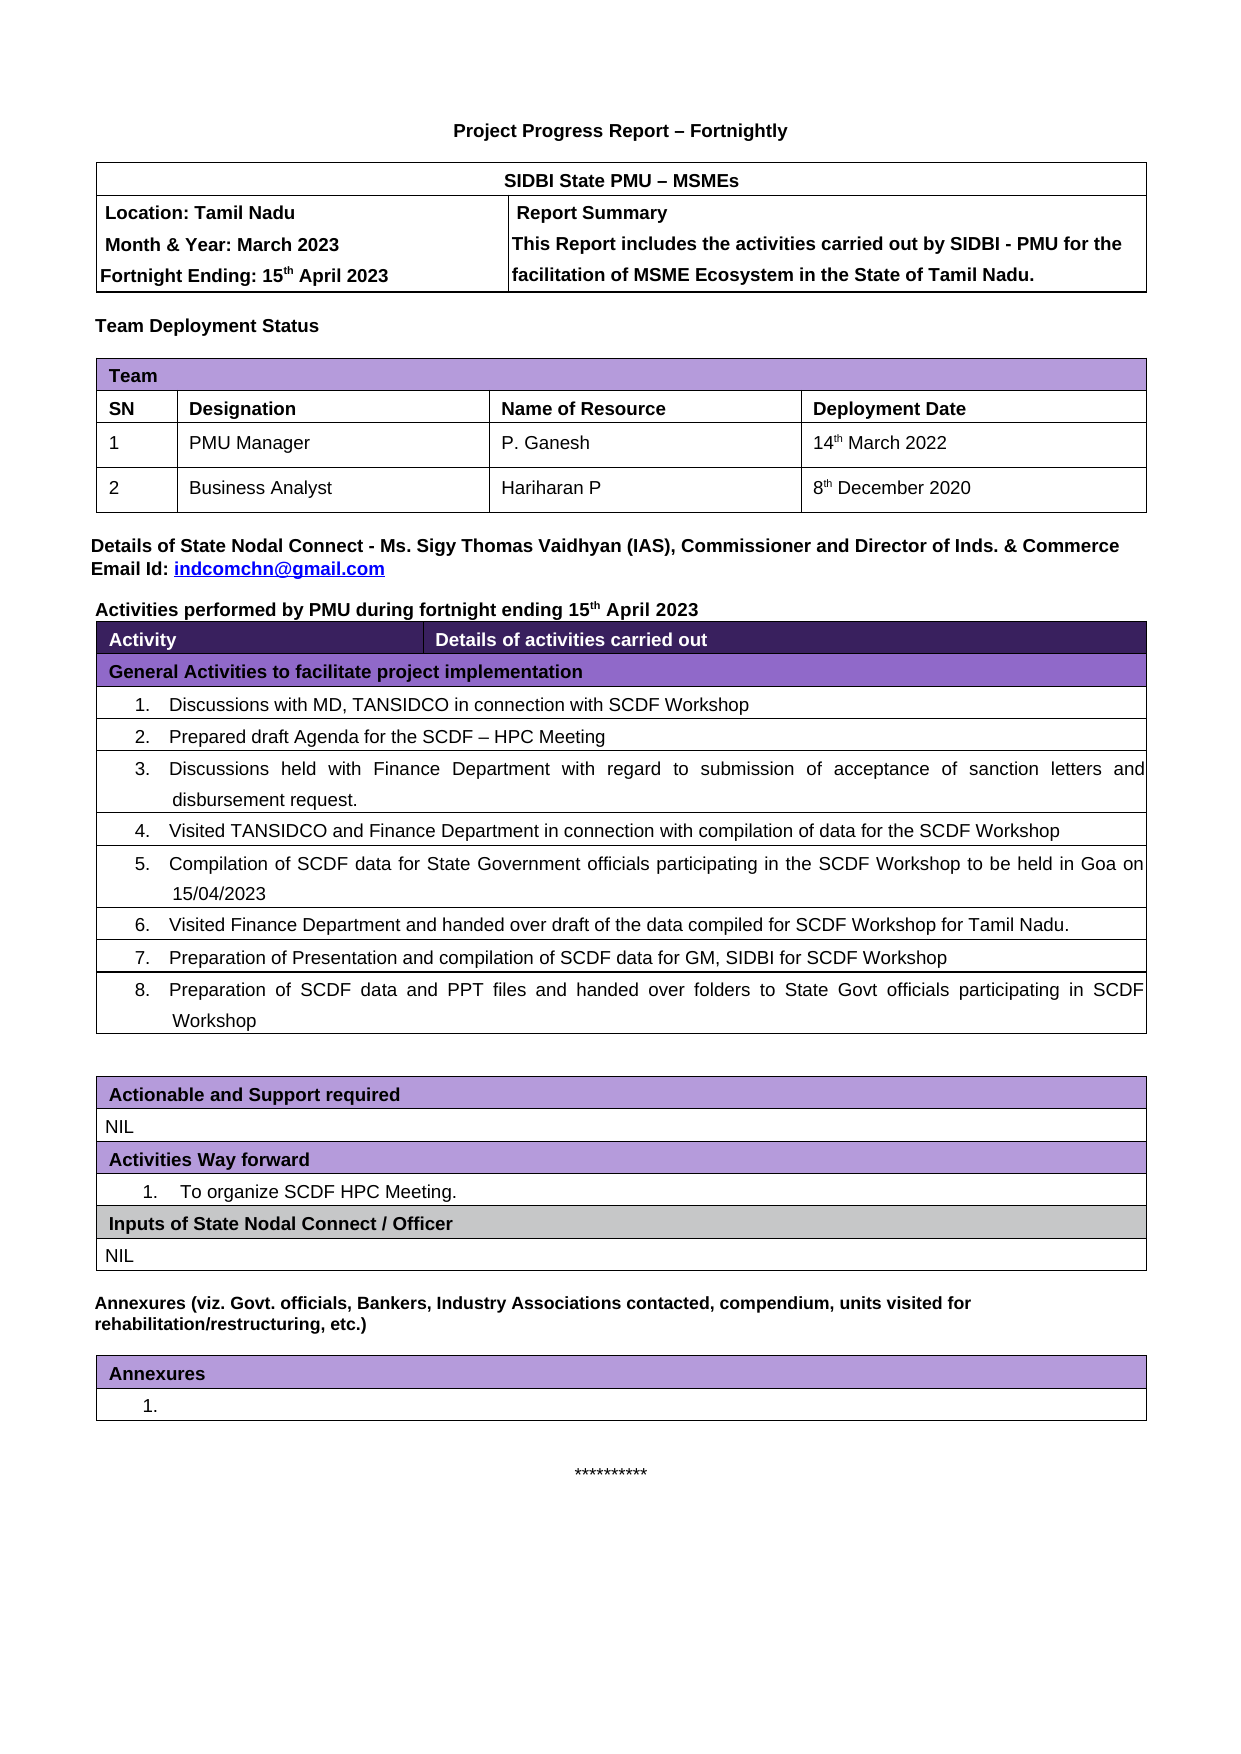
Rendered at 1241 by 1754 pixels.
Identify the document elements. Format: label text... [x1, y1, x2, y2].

table_cell NIL [97, 1239, 1146, 1270]
table_cell Designation [178, 391, 489, 422]
text Activities performed by PMU during fortnight ending 15th April 2023 [95, 599, 1157, 621]
table_cell Compilation of SCDF data for State Government officials participating in the SCDF Workshop to be held in Goa on 15/04/2023 [97, 846, 1146, 907]
table_cell 14th March 2022 [802, 423, 1146, 467]
table_cell Discussions held with Finance Department with regard to submission of acceptance of sanction letters and disbursement request. [97, 751, 1146, 812]
text Annexures (viz. Govt. officials, Bankers, Industry Associations contacted, compendium, units visited for rehabilitation/restructuring, etc.) [94, 1293, 1157, 1334]
table_cell Name of Resource [490, 391, 801, 422]
table_cell Activities Way forward [97, 1142, 1146, 1173]
table_header Details of activities carried out [424, 622, 1146, 653]
table_cell Report Summary This Report includes the activities carried out by SIDBI - PMU for the facilitation of MSME Ecosystem in the State of Tamil Nadu. [509, 196, 1146, 291]
table_cell To organize SCDF HPC Meeting. [97, 1174, 1146, 1205]
text Project Progress Report – Fortnightly [452, 120, 789, 141]
table_cell Visited TANSIDCO and Finance Department in connection with compilation of data for the SCDF Workshop [97, 813, 1146, 845]
table_cell Preparation of Presentation and compilation of SCDF data for GM, SIDBI for SCDF Workshop [97, 940, 1146, 971]
table_cell Location: Tamil Nadu Month & Year: March 2023 Fortnight Ending: 15th April 2023 [97, 196, 508, 291]
table_cell 8th December 2020 [802, 468, 1146, 512]
table_cell Inputs of State Nodal Connect / Officer [97, 1206, 1146, 1238]
text ********** [64, 1464, 1157, 1486]
table_header Actionable and Support required [97, 1077, 1146, 1108]
table_header Activity [97, 622, 423, 653]
table_cell 1 [97, 423, 177, 467]
text Team Deployment Status [95, 315, 1157, 337]
table_cell SN [97, 391, 177, 422]
table_cell [97, 1389, 1146, 1420]
table_header Team [97, 359, 1146, 390]
table_cell 2 [97, 468, 177, 512]
table_cell Deployment Date [802, 391, 1146, 422]
table_cell General Activities to facilitate project implementation [97, 654, 1146, 686]
table_cell Visited Finance Department and handed over draft of the data compiled for SCDF Workshop for Tamil Nadu. [97, 908, 1146, 939]
table_cell Business Analyst [178, 468, 489, 512]
table_cell NIL [97, 1109, 1146, 1141]
table_cell Preparation of SCDF data and PPT files and handed over folders to State Govt officials participating in SCDF Workshop [97, 973, 1146, 1033]
table_cell Discussions with MD, TANSIDCO in connection with SCDF Workshop [97, 687, 1146, 718]
table_header SIDBI State PMU – MSMEs [97, 163, 1146, 194]
table_cell Hariharan P [490, 468, 801, 512]
table_cell Prepared draft Agenda for the SCDF – HPC Meeting [97, 719, 1146, 750]
text Email Id: indcomchn@gmail.com [64, 557, 1157, 579]
table_cell PMU Manager [178, 423, 489, 467]
text Details of State Nodal Connect - Ms. Sigy Thomas Vaidhyan (IAS), Commissioner and Director of Inds. & Commerce [64, 535, 1157, 557]
table_cell P. Ganesh [490, 423, 801, 467]
table_header Annexures [97, 1356, 1146, 1388]
